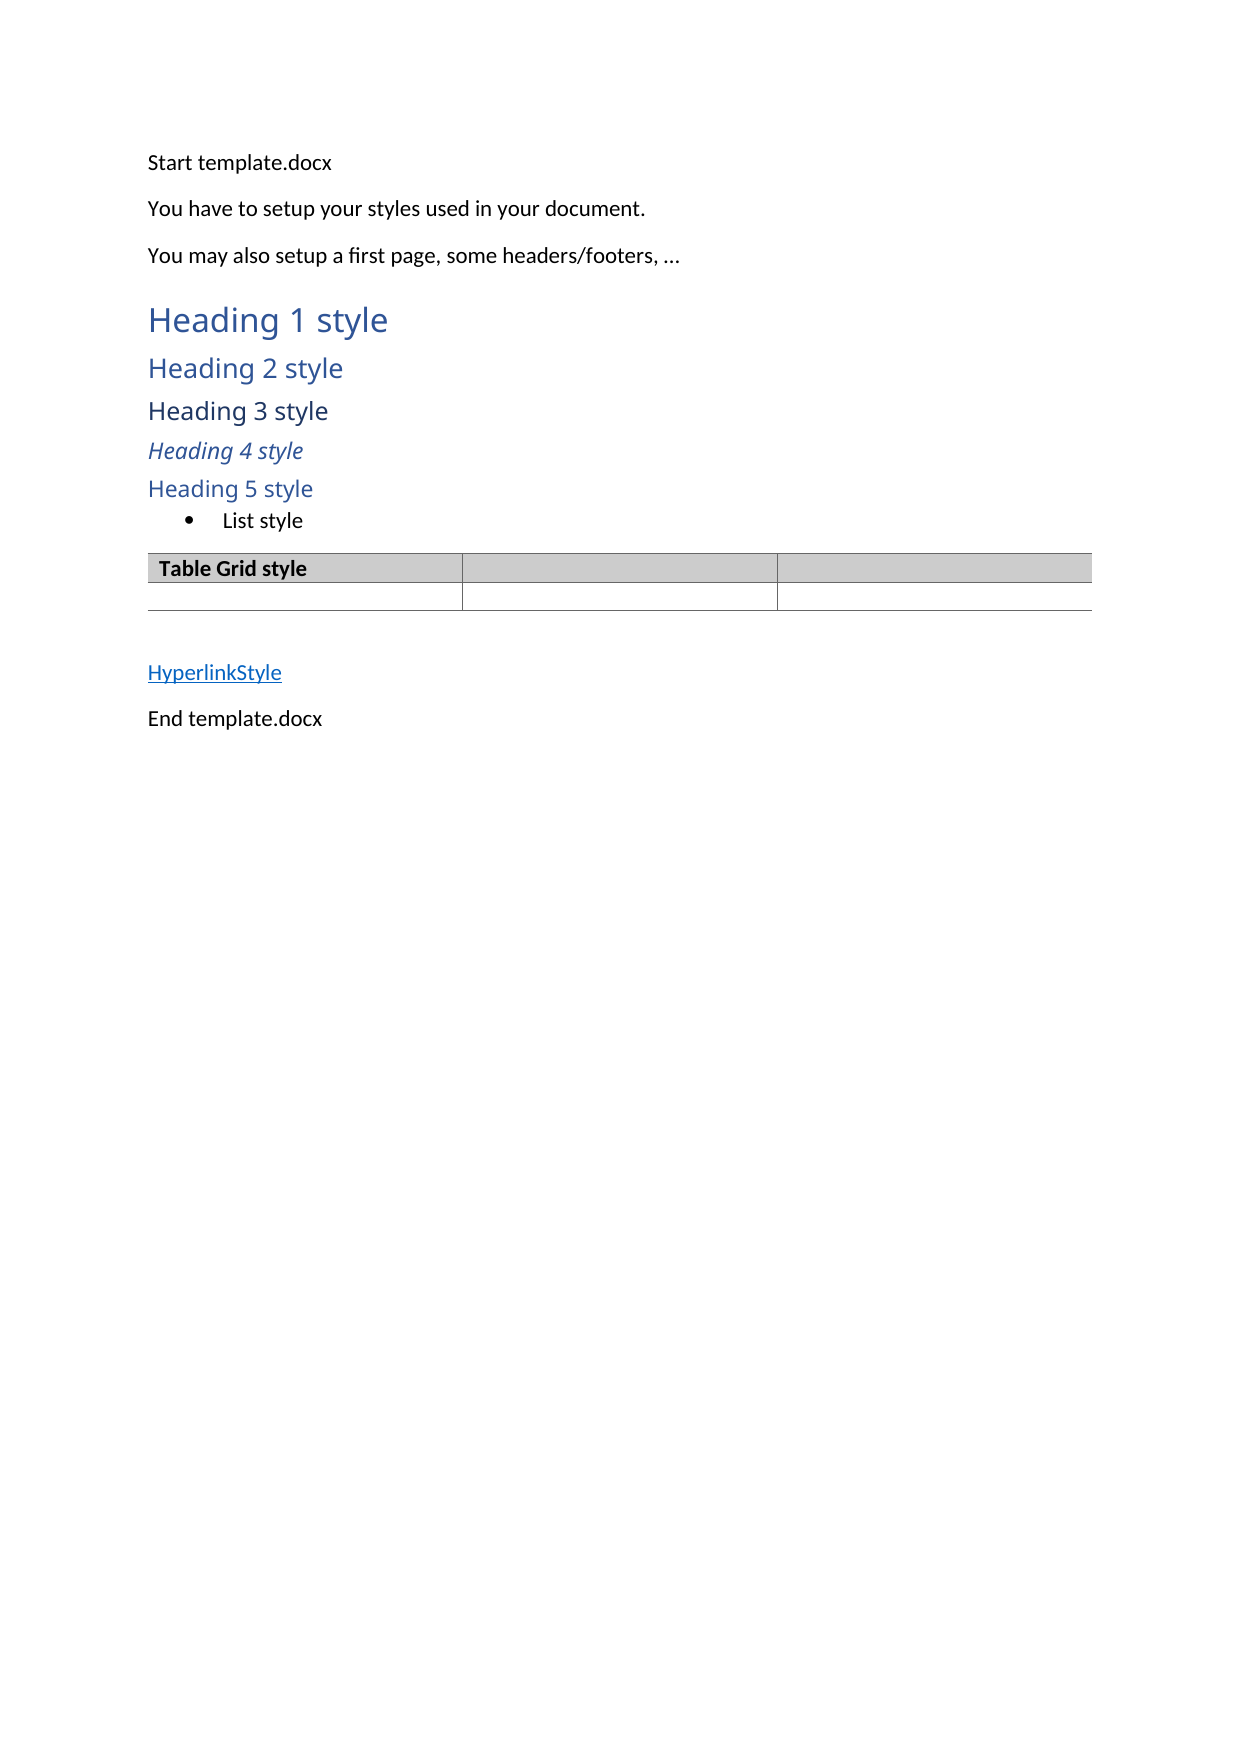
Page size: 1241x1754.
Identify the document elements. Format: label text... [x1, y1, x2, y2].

table_header Table Grid style [148, 554, 462, 582]
text HyperlinkStyle [148, 658, 1093, 686]
text You may also setup a first page, some headers/footers, … [148, 241, 1093, 269]
table_cell [148, 583, 462, 610]
text End template.docx [148, 704, 1093, 732]
subtitle Heading 3 style [148, 394, 1093, 428]
table_cell [778, 583, 1092, 610]
table_header [778, 554, 1092, 582]
table_header [463, 554, 777, 582]
text Start template.docx [148, 148, 1093, 176]
text You have to setup your styles used in your document. [148, 194, 1093, 222]
table_cell [463, 583, 777, 610]
list List style [185, 506, 1093, 534]
subtitle Heading 4 style [148, 434, 1093, 466]
subtitle Heading 1 style [148, 297, 1093, 342]
subtitle Heading 2 style [148, 350, 1093, 387]
subtitle Heading 5 style [148, 472, 1093, 504]
